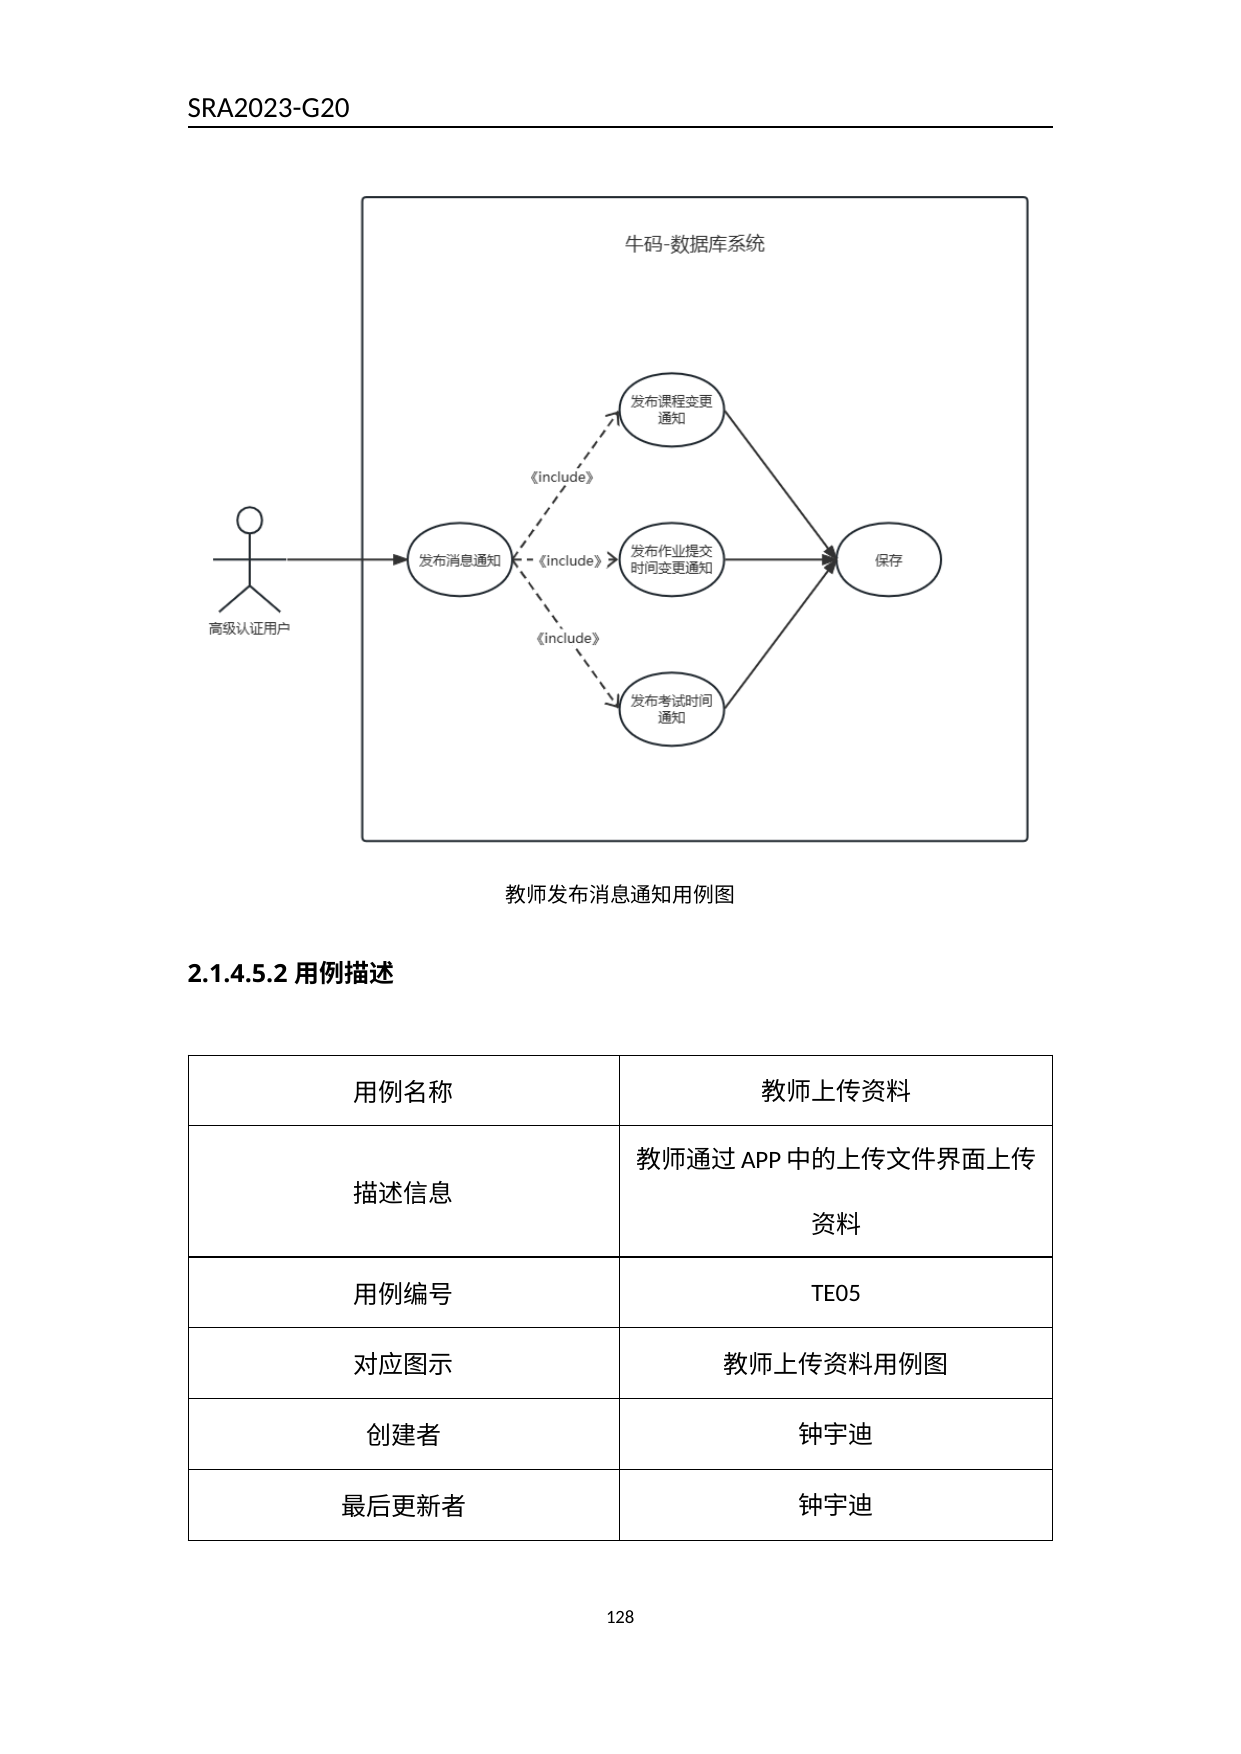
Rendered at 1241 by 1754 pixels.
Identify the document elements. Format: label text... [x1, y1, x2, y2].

table_cell 对应图示 [189, 1328, 619, 1398]
table_cell 描述信息 [189, 1126, 619, 1256]
table_cell 钟宇迪 [620, 1470, 1052, 1540]
table_cell TE05 [620, 1258, 1052, 1327]
table_cell 钟宇迪 [620, 1399, 1052, 1469]
table_cell 创建者 [189, 1399, 619, 1469]
picture [187, 172, 1053, 867]
table_cell 最后更新者 [189, 1470, 619, 1540]
table_cell 教师通过APP中的上传文件界面上传资料 [620, 1126, 1052, 1256]
table_cell 用例编号 [189, 1258, 619, 1327]
text 教师发布消息通知用例图 [187, 877, 1053, 909]
table_header 用例名称 [189, 1056, 619, 1125]
table_header 教师上传资料 [620, 1056, 1052, 1125]
subtitle 2.1.4.5.2 用例描述 [187, 939, 1053, 1004]
table_cell 教师上传资料用例图 [620, 1328, 1052, 1398]
